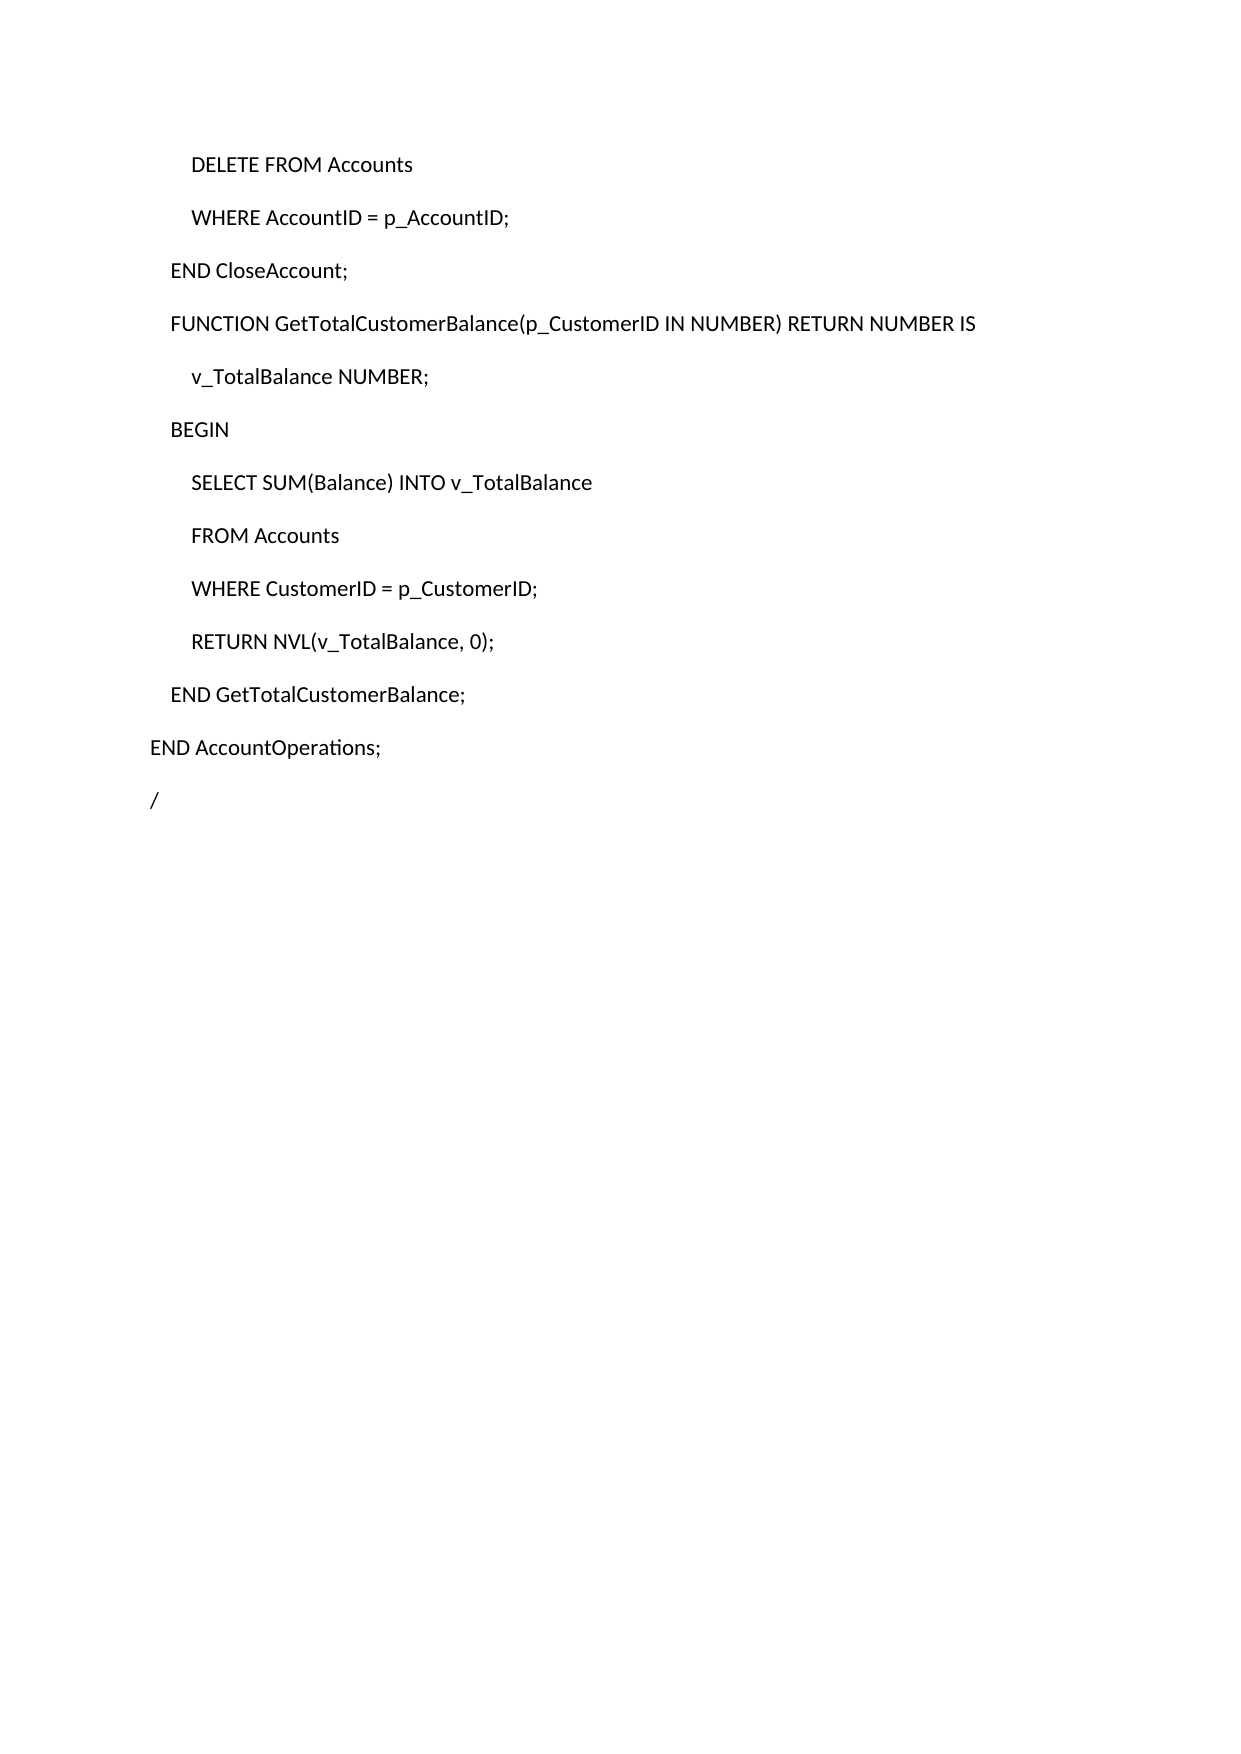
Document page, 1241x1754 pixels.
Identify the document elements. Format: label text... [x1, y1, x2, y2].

text END AccountOperations; [150, 733, 1090, 761]
text BEGIN [150, 415, 1090, 443]
text FROM Accounts [150, 521, 1090, 549]
text END CloseAccount; [150, 256, 1090, 284]
text RETURN NVL(v_TotalBalance, 0); [150, 627, 1090, 655]
text WHERE CustomerID = p_CustomerID; [150, 574, 1090, 602]
text DELETE FROM Accounts [150, 150, 1090, 178]
text v_TotalBalance NUMBER; [150, 362, 1090, 390]
text FUNCTION GetTotalCustomerBalance(p_CustomerID IN NUMBER) RETURN NUMBER IS [150, 309, 1090, 337]
text WHERE AccountID = p_AccountID; [150, 203, 1090, 231]
text / [150, 786, 1090, 814]
text END GetTotalCustomerBalance; [150, 680, 1090, 708]
text SELECT SUM(Balance) INTO v_TotalBalance [150, 468, 1090, 496]
